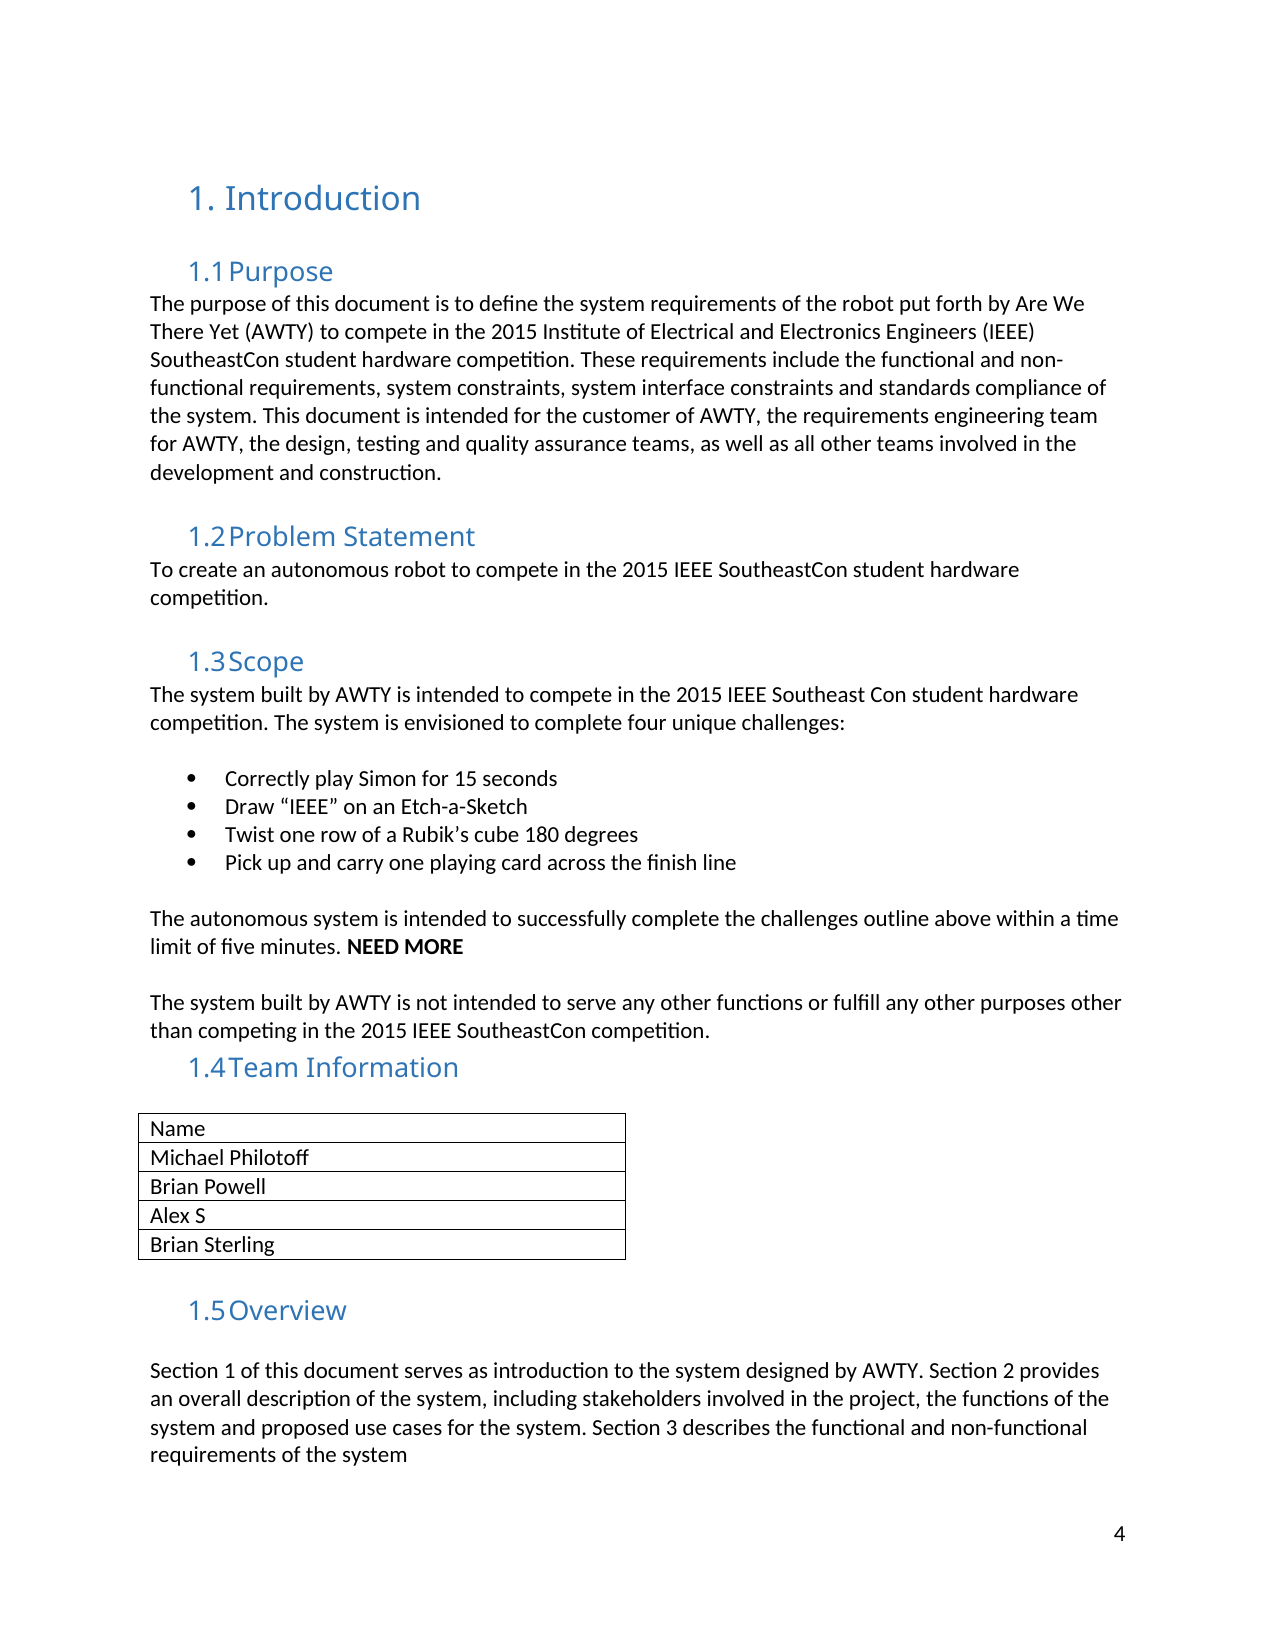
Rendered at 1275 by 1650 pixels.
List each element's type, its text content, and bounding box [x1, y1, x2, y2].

table_cell Michael Philotoff [139, 1143, 625, 1171]
text To create an autonomous robot to compete in the 2015 IEEE SoutheastCon student hardware competition. [150, 555, 1125, 611]
subtitle Scope [187, 643, 1125, 680]
table_header Name [139, 1114, 625, 1142]
list Pick up and carry one playing card across the finish line [187, 848, 1125, 876]
list Correctly play Simon for 15 seconds [187, 764, 1125, 792]
subtitle Team Information [187, 1048, 1125, 1085]
text The system built by AWTY is intended to compete in the 2015 IEEE Southeast Con student hardware competition. The system is envisioned to complete four unique challenges: [150, 680, 1125, 736]
text Section 1 of this document serves as introduction to the system designed by AWTY. Section 2 provides an overall description of the system, including stakeholders involved in the project, the functions of the system and proposed use cases for the system. Section 3 describes the functional and non-functional requirements of the system [150, 1357, 1125, 1469]
subtitle Problem Statement [187, 518, 1125, 555]
subtitle Overview [187, 1292, 1125, 1328]
table_cell Brian Sterling [139, 1230, 625, 1258]
list Twist one row of a Rubik’s cube 180 degrees [187, 820, 1125, 848]
subtitle Purpose [187, 253, 1125, 289]
table_cell Alex S [139, 1201, 625, 1229]
list Draw “IEEE” on an Etch-a-Sketch [187, 792, 1125, 820]
text The purpose of this document is to define the system requirements of the robot put forth by Are We There Yet (AWTY) to compete in the 2015 Institute of Electrical and Electronics Engineers (IEEE) SoutheastCon student hardware competition. These requirements include the functional and non-functional requirements, system constraints, system interface constraints and standards compliance of the system. This document is intended for the customer of AWTY, the requirements engineering team for AWTY, the design, testing and quality assurance teams, as well as all other teams involved in the development and construction. [150, 289, 1125, 486]
text The system built by AWTY is not intended to serve any other functions or fulfill any other purposes other than competing in the 2015 IEEE SoutheastCon competition. [150, 988, 1125, 1044]
subtitle Introduction [187, 175, 1125, 220]
table_cell Brian Powell [139, 1172, 625, 1200]
text The autonomous system is intended to successfully complete the challenges outline above within a time limit of five minutes. NEED MORE [150, 904, 1125, 960]
